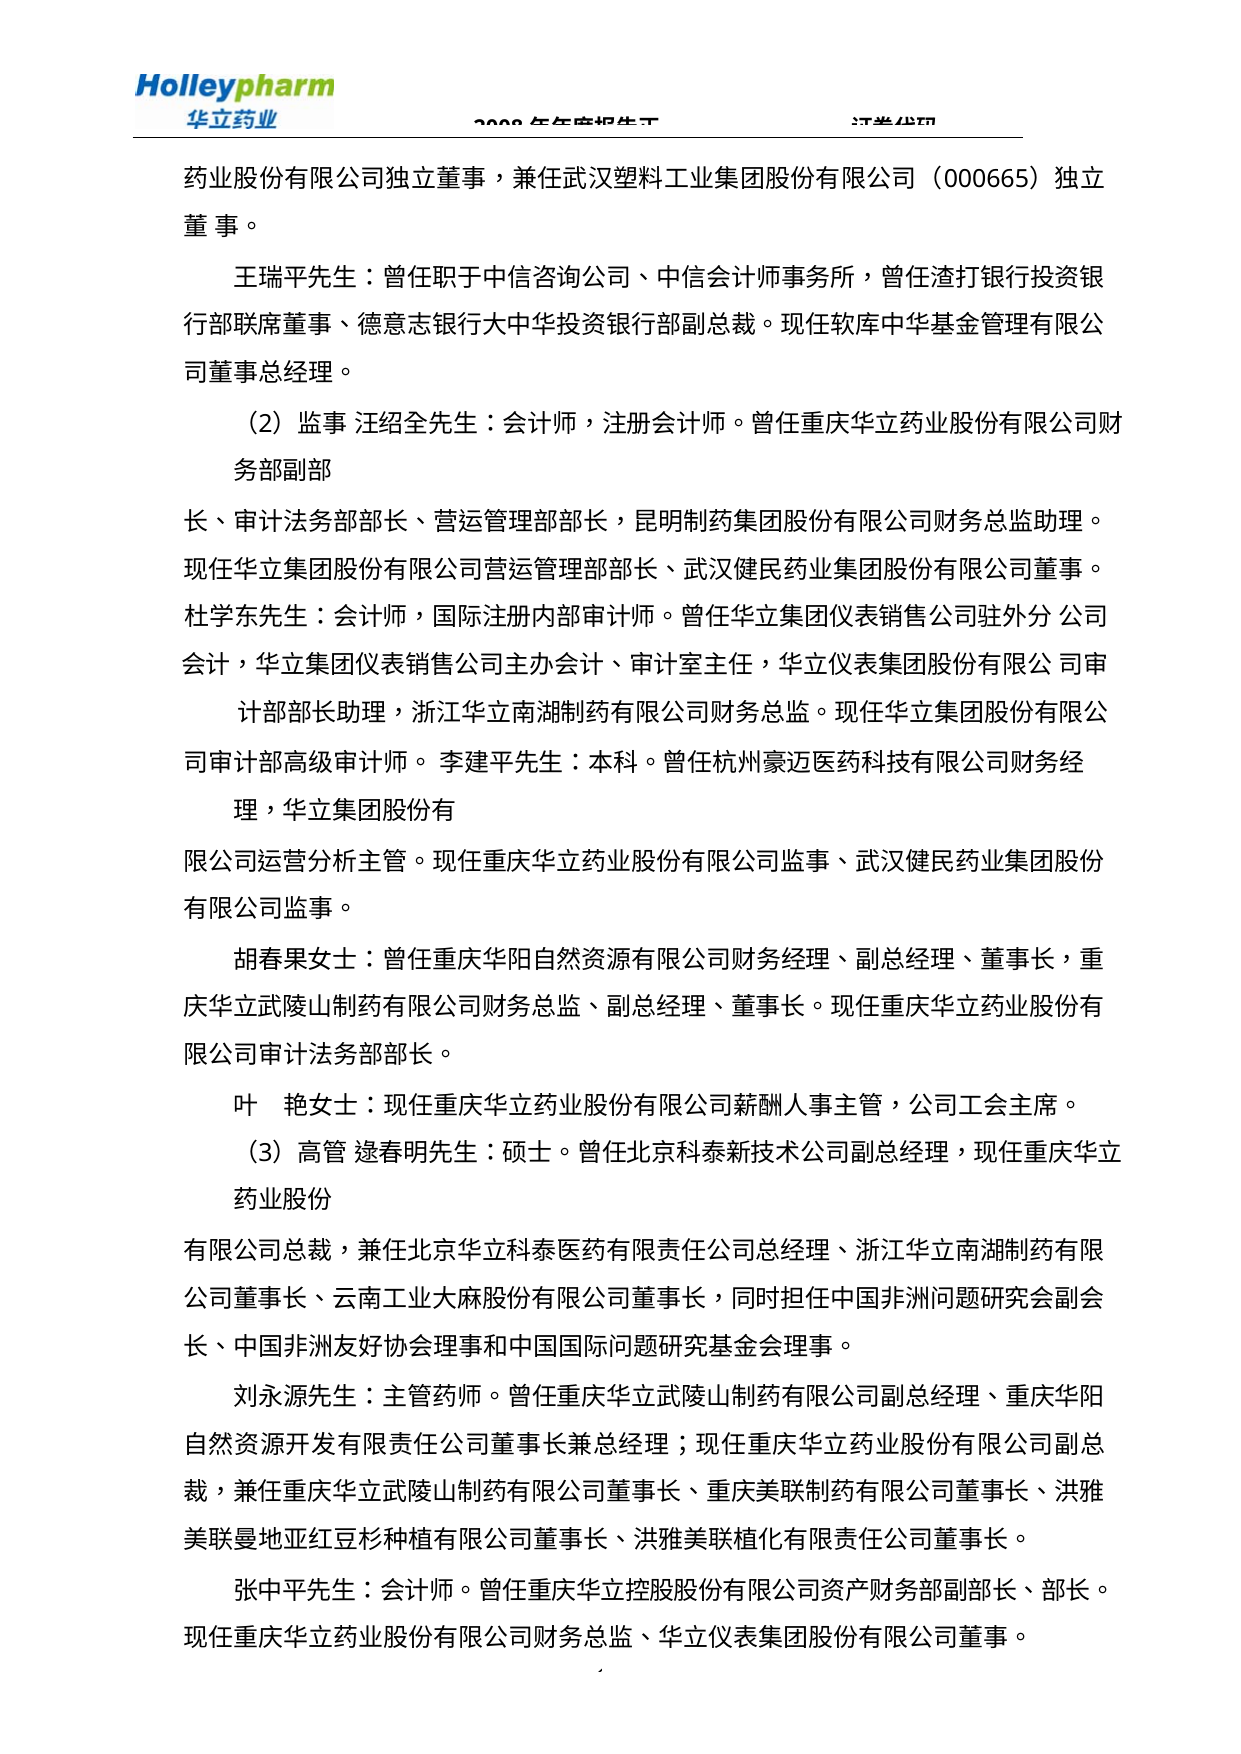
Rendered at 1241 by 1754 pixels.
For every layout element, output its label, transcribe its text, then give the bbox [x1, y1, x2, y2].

picture [135, 74, 334, 129]
text （3）高管 逯春明先生：硕士。曾任北京科泰新技术公司副总经理，现任重庆华立药业股份 [233, 1134, 1128, 1216]
text 胡春果女士：曾任重庆华阳自然资源有限公司财务经理、副总经理、董事长，重 庆华立武陵山制药有限公司财务总监、副总经理、董事长。现任重庆华立药业股份有 限公司审计法务部部长。 [183, 941, 1105, 1071]
text 限公司运营分析主管。现任重庆华立药业股份有限公司监事、武汉健民药业集团股份 有限公司监事。 [183, 843, 1105, 925]
text 司审计部高级审计师。 李建平先生：本科。曾任杭州豪迈医药科技有限公司财务经理，华立集团股份有 [183, 745, 1128, 826]
text 药业股份有限公司独立董事，兼任武汉塑料工业集团股份有限公司（000665）独立董 事。 [183, 161, 1105, 243]
text 长、审计法务部部长、营运管理部部长，昆明制药集团股份有限公司财务总监助理。 现任华立集团股份有限公司营运管理部部长、武汉健民药业集团股份有限公司董事。 杜学东先生：会计师，国际注册内部审计师。曾任华立集团仪表销售公司驻外分 公司会计，华立集团仪表销售公司主办会计、审计室主任，华立仪表集团股份有限公 司审计部部长助理，浙江华立南湖制药有限公司财务总监。现任华立集团股份有限公 [169, 504, 1108, 728]
text 叶 艳女士：现任重庆华立药业股份有限公司薪酬人事主管，公司工会主席。 [233, 1087, 1128, 1121]
text 有限公司总裁，兼任北京华立科泰医药有限责任公司总经理、浙江华立南湖制药有限 公司董事长、云南工业大麻股份有限公司董事长，同时担任中国非洲问题研究会副会 长、中国非洲友好协会理事和中国国际问题研究基金会理事。 [183, 1233, 1105, 1362]
text 王瑞平先生：曾任职于中信咨询公司、中信会计师事务所，曾任渣打银行投资银 行部联席董事、德意志银行大中华投资银行部副总裁。现任软库中华基金管理有限公 司董事总经理。 [183, 259, 1105, 389]
text 刘永源先生：主管药师。曾任重庆华立武陵山制药有限公司副总经理、重庆华阳 自然资源开发有限责任公司董事长兼总经理；现任重庆华立药业股份有限公司副总 裁，兼任重庆华立武陵山制药有限公司董事长、重庆美联制药有限公司董事长、洪雅 美联曼地亚红豆杉种植有限公司董事长、洪雅美联植化有限责任公司董事长。 [183, 1379, 1105, 1556]
text 张中平先生：会计师。曾任重庆华立控股股份有限公司资产财务部副部长、部长。 现任重庆华立药业股份有限公司财务总监、华立仪表集团股份有限公司董事。 [183, 1572, 1128, 1654]
text （2）监事 汪绍全先生：会计师，注册会计师。曾任重庆华立药业股份有限公司财务部副部 [233, 405, 1128, 487]
